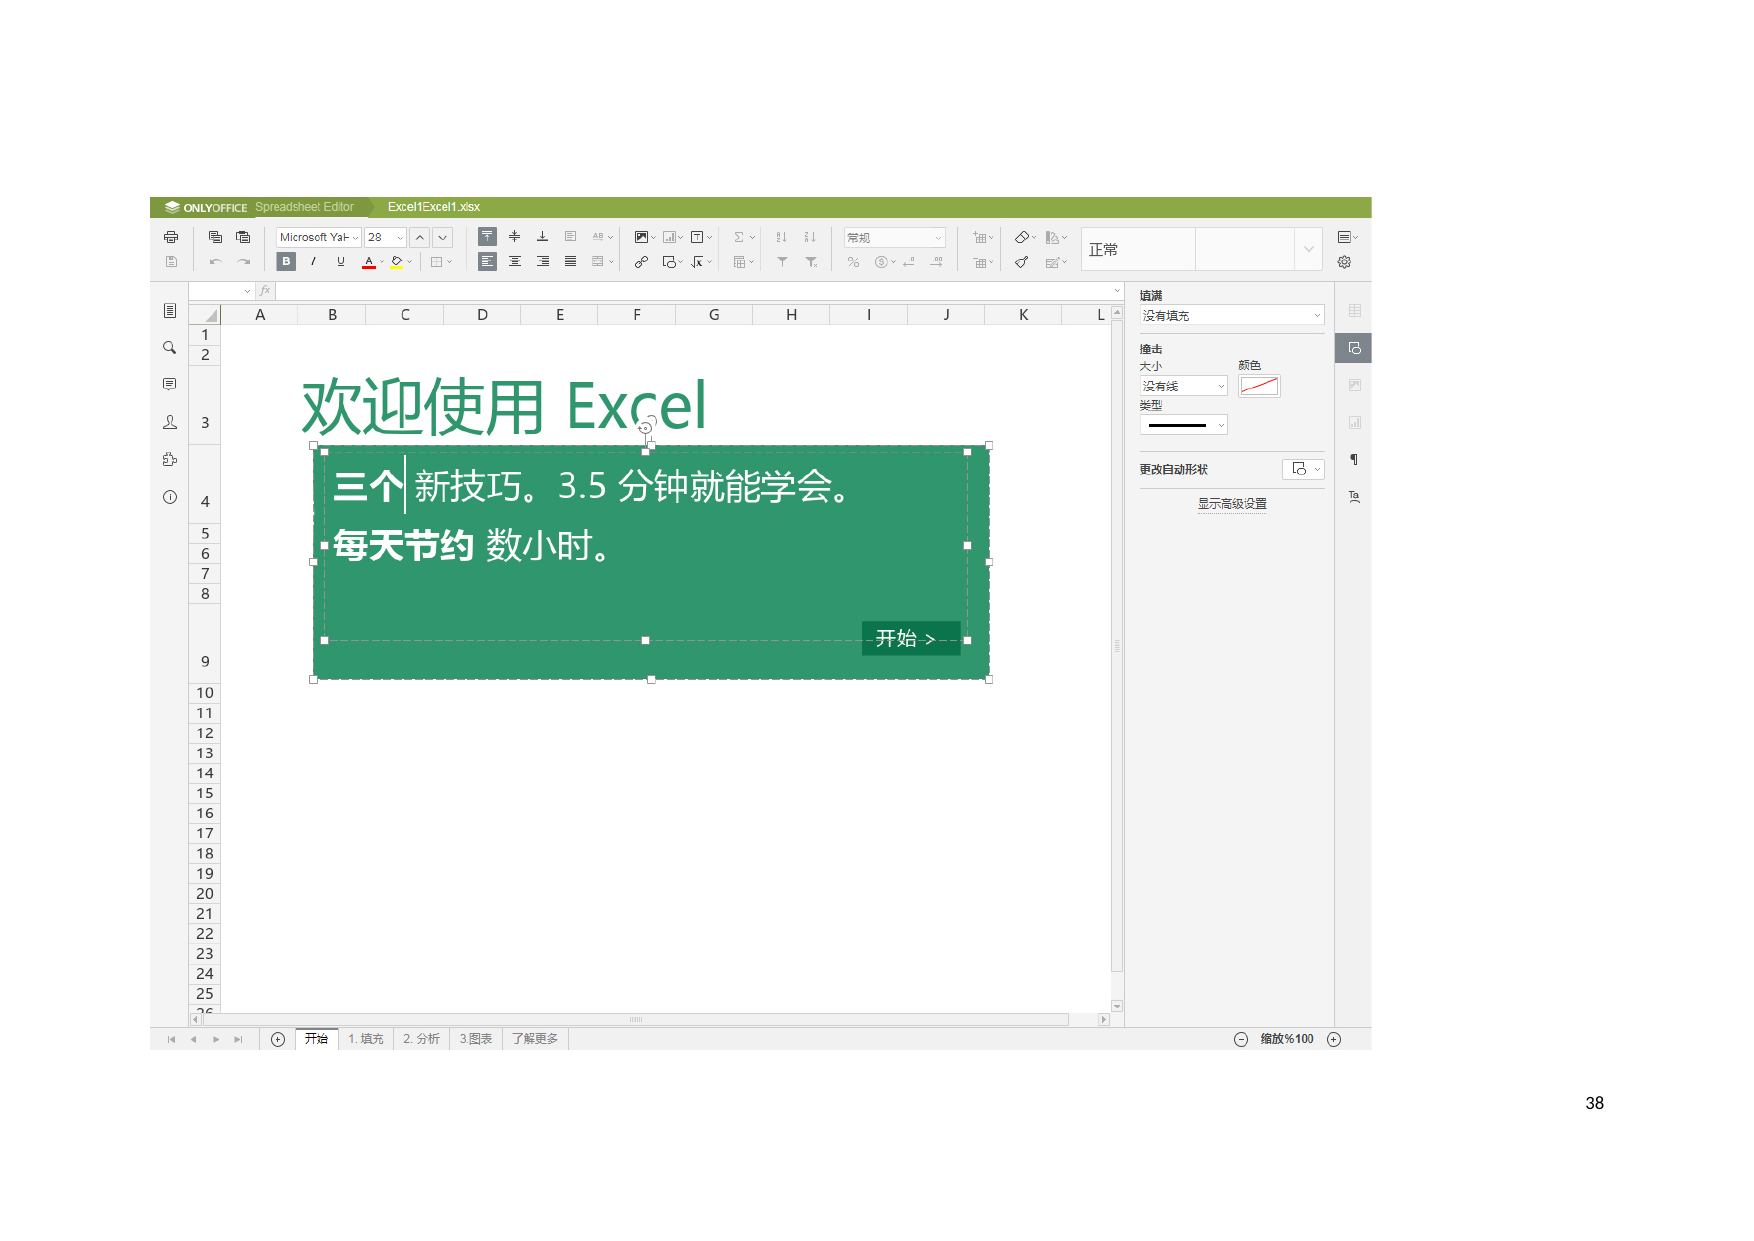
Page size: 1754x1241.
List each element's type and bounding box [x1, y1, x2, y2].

picture [150, 197, 1372, 1050]
